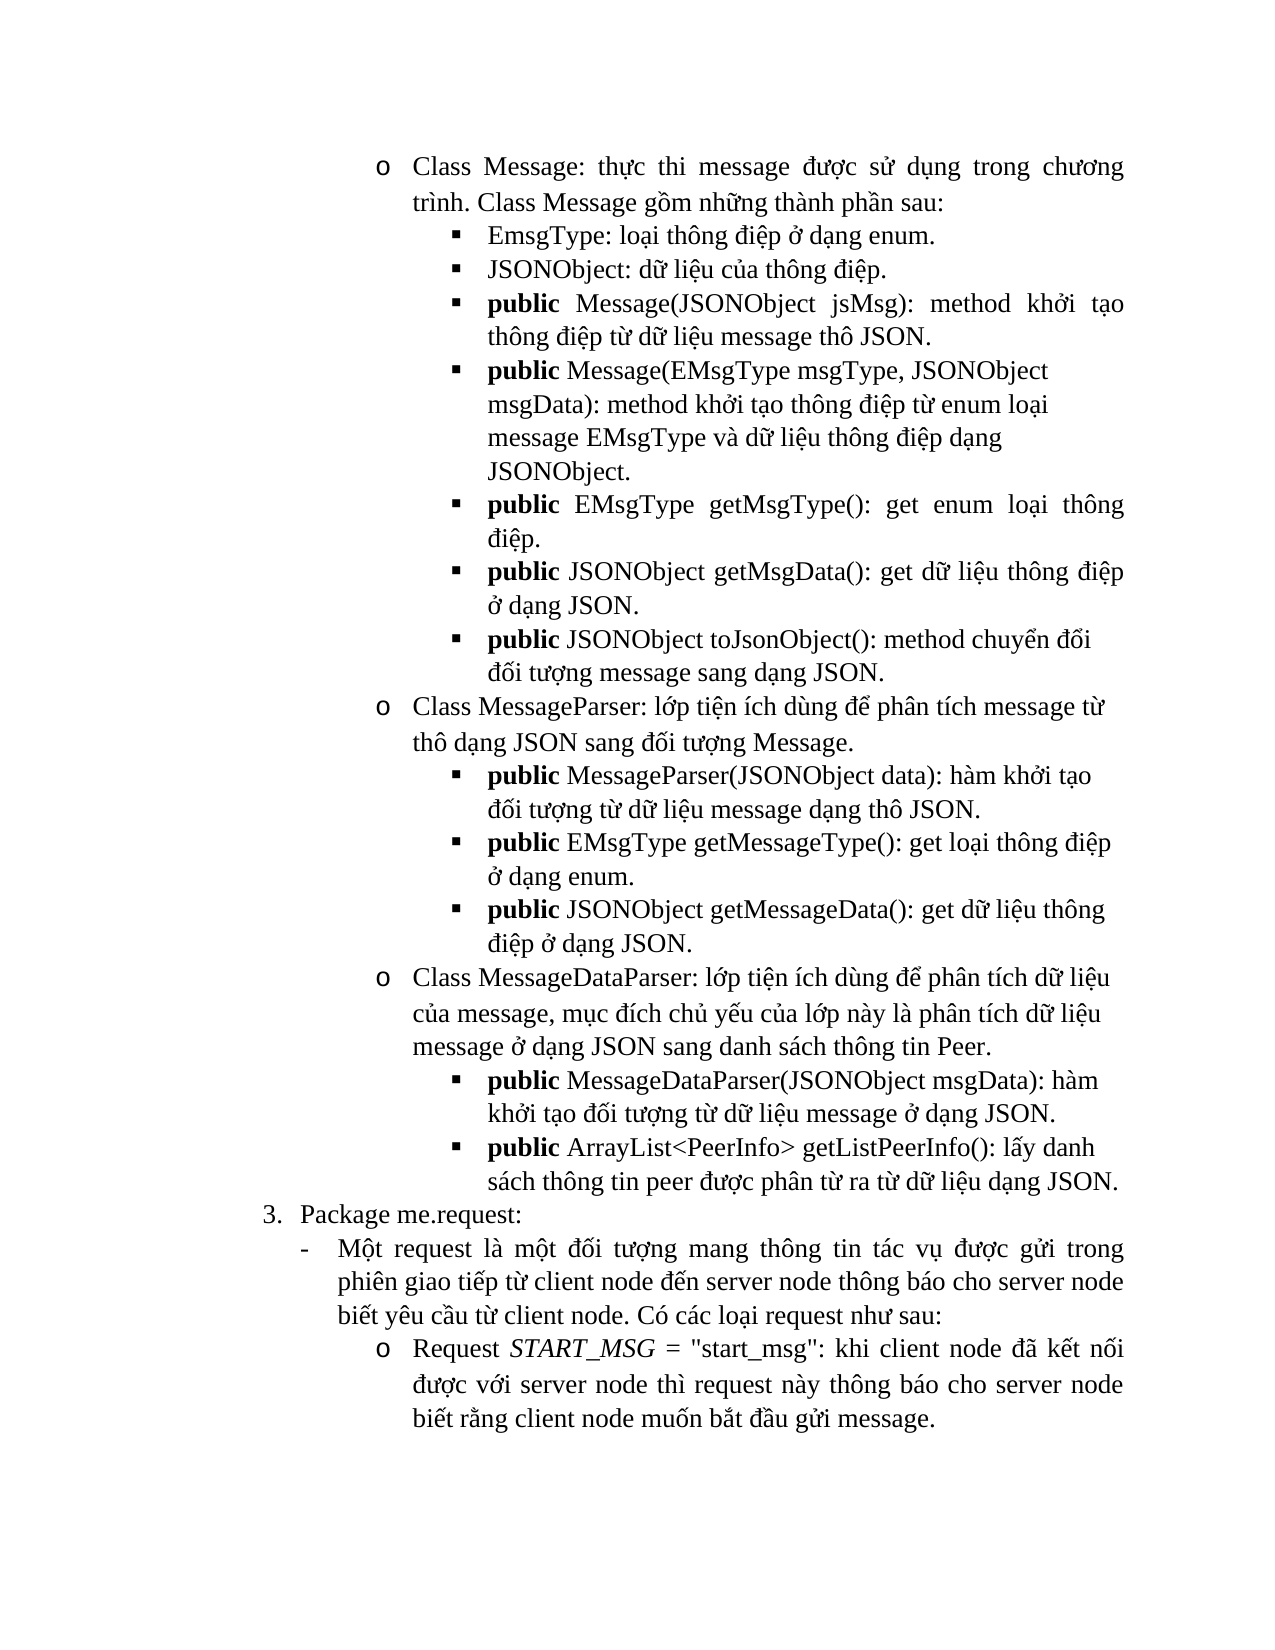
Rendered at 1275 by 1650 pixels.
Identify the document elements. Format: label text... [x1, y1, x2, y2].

list public EMsgType getMessageType(): get loại thông điệp ở dạng enum. [450, 826, 1125, 891]
list JSONObject: dữ liệu của thông điệp. [450, 253, 1125, 284]
list public Message(EMsgType msgType, JSONObject msgData): method khởi tạo thông điệp từ enum loại message EMsgType và dữ liệu thông điệp dạng JSONObject. [450, 354, 1125, 486]
list public EMsgType getMsgType(): get enum loại thông điệp. [450, 488, 1125, 553]
list Class MessageDataParser: lớp tiện ích dùng để phân tích dữ liệu của message, mục đích chủ yếu của lớp này là phân tích dữ liệu message ở dạng JSON sang danh sách thông tin Peer. [375, 961, 1125, 1061]
list public MessageDataParser(JSONObject msgData): hàm khởi tạo đối tượng từ dữ liệu message ở dạng JSON. [450, 1064, 1125, 1128]
list public ArrayList<PeerInfo> getListPeerInfo(): lấy danh sách thông tin peer được phân từ ra từ dữ liệu dạng JSON. [450, 1131, 1125, 1196]
list Request START_MSG = "start_msg": khi client node đã kết nối được với server node thì request này thông báo cho server node biết rằng client node muốn bắt đầu gửi message. [375, 1332, 1125, 1433]
list Class MessageParser: lớp tiện ích dùng để phân tích message từ thô dạng JSON sang đối tượng Message. [375, 690, 1125, 757]
list Class Message: thực thi message được sử dụng trong chương trình. Class Message gồm những thành phần sau: [375, 150, 1125, 217]
list public JSONObject toJsonObject(): method chuyển đổi đối tượng message sang dạng JSON. [450, 623, 1125, 687]
list EmsgType: loại thông điệp ở dạng enum. [450, 219, 1125, 251]
list Package me.request: [262, 1198, 1125, 1229]
list public MessageParser(JSONObject data): hàm khởi tạo đối tượng từ dữ liệu message dạng thô JSON. [450, 759, 1125, 824]
list public JSONObject getMessageData(): get dữ liệu thông điệp ở dạng JSON. [450, 894, 1125, 958]
list Một request là một đối tượng mang thông tin tác vụ được gửi trong phiên giao tiếp từ client node đến server node thông báo cho server node biết yêu cầu từ client node. Có các loại request như sau: [300, 1232, 1125, 1330]
list public JSONObject getMsgData(): get dữ liệu thông điệp ở dạng JSON. [450, 556, 1125, 620]
list public Message(JSONObject jsMsg): method khởi tạo thông điệp từ dữ liệu message thô JSON. [450, 287, 1125, 352]
